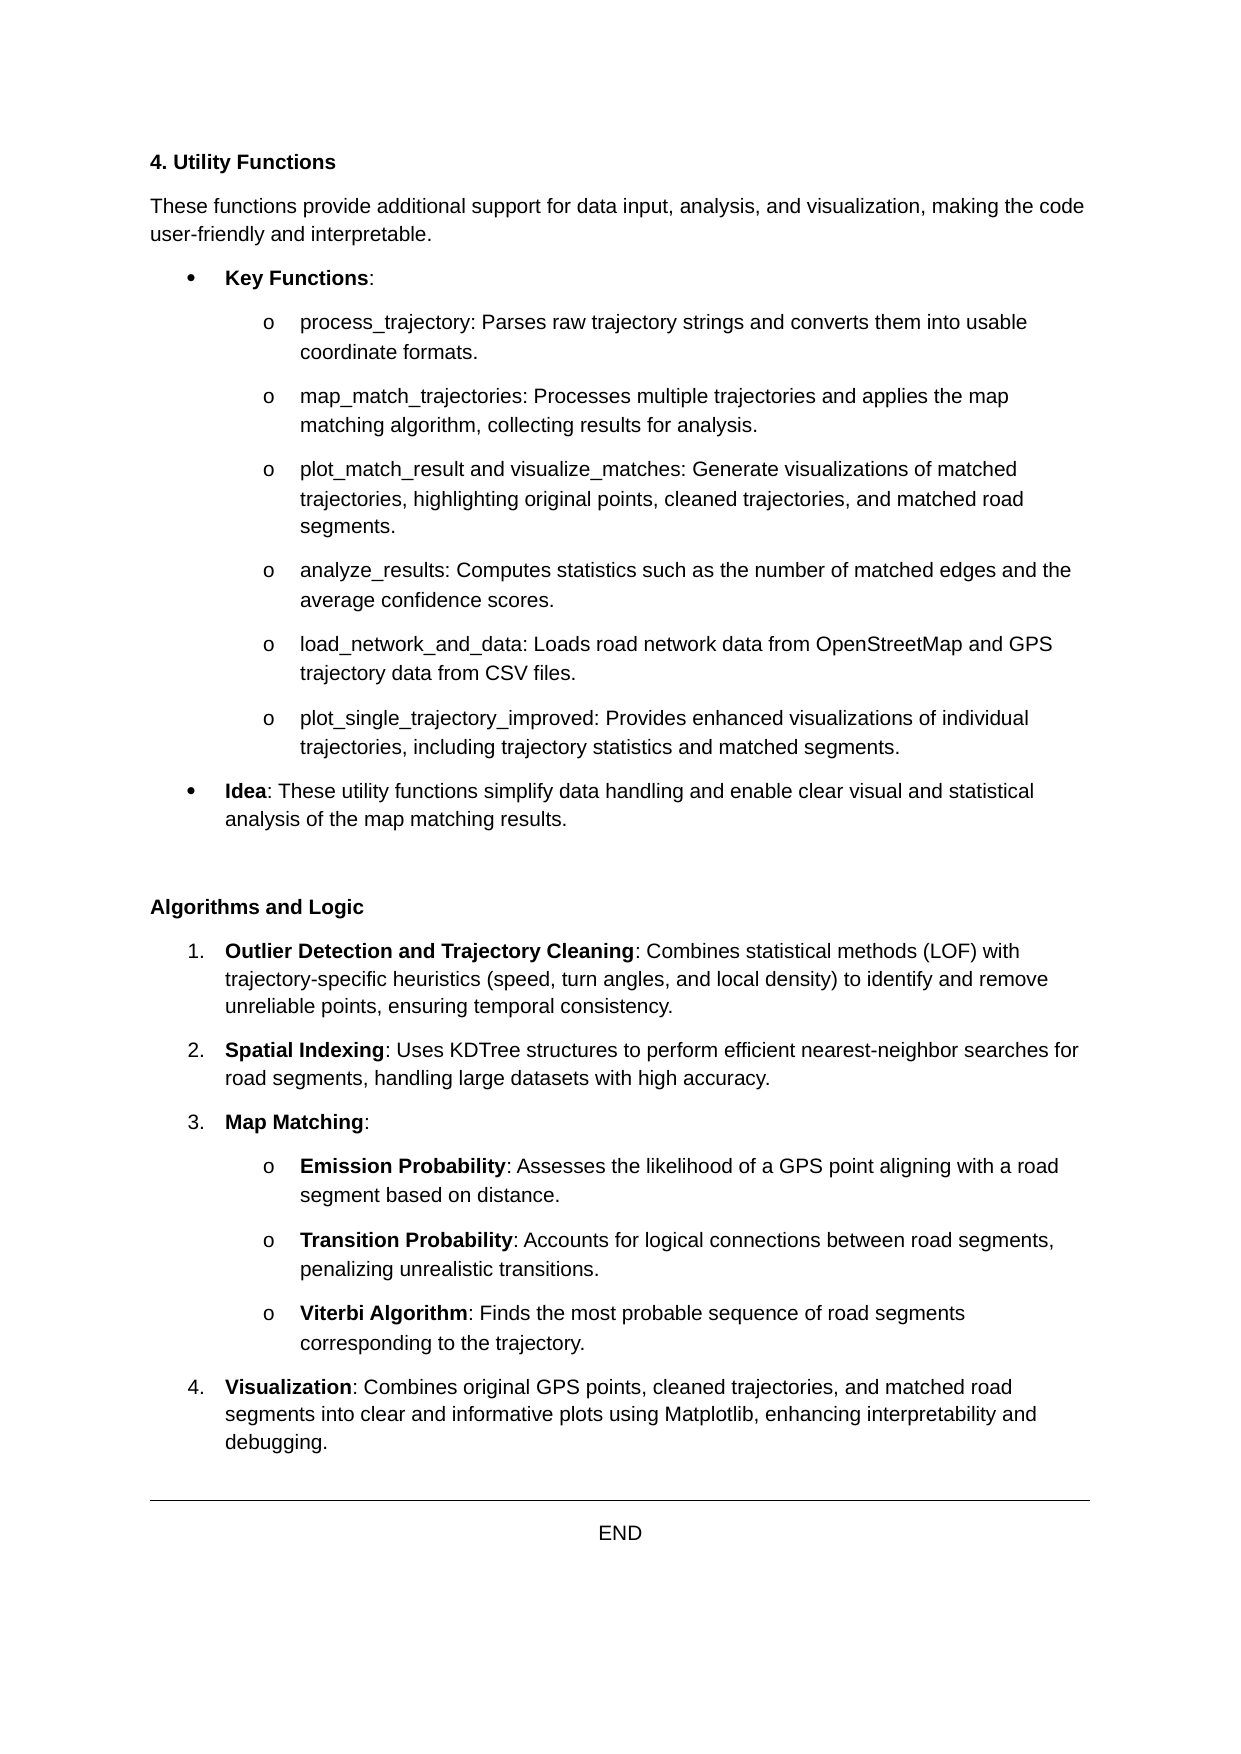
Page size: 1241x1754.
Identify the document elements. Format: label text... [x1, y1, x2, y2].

list Emission Probability: Assesses the likelihood of a GPS point aligning with a road segment based on distance. [262, 1154, 1090, 1207]
list map_match_trajectories: Processes multiple trajectories and applies the map matching algorithm, collecting results for analysis. [262, 384, 1090, 437]
list process_trajectory: Parses raw trajectory strings and converts them into usable coordinate formats. [262, 310, 1090, 363]
list plot_single_trajectory_improved: Provides enhanced visualizations of individual trajectories, including trajectory statistics and matched segments. [262, 705, 1090, 759]
list Idea: These utility functions simplify data handling and enable clear visual and statistical analysis of the map matching results. [187, 779, 1090, 830]
list Spatial Indexing: Uses KDTree structures to perform efficient nearest-neighbor searches for road segments, handling large datasets with high accuracy. [187, 1038, 1090, 1089]
text These functions provide additional support for data input, analysis, and visualization, making the code user-friendly and interpretable. [150, 194, 1090, 246]
list Transition Probability: Accounts for logical connections between road segments, penalizing unrealistic transitions. [262, 1227, 1090, 1281]
text Algorithms and Logic [150, 895, 1090, 919]
list Map Matching: [187, 1110, 1090, 1134]
list analyze_results: Computes statistics such as the number of matched edges and the average confidence scores. [262, 558, 1090, 612]
list Viterbi Algorithm: Finds the most probable sequence of road segments corresponding to the trajectory. [262, 1301, 1090, 1354]
list plot_match_result and visualize_matches: Generate visualizations of matched trajectories, highlighting original points, cleaned trajectories, and matched road segments. [262, 457, 1090, 538]
list Outlier Detection and Trajectory Cleaning: Combines statistical methods (LOF) with trajectory-specific heuristics (speed, turn angles, and local density) to identify and remove unreliable points, ensuring temporal consistency. [187, 939, 1090, 1018]
text END [150, 1521, 1090, 1545]
list Key Functions: [187, 266, 1090, 290]
text 4. Utility Functions [150, 150, 1090, 174]
list load_network_and_data: Loads road network data from OpenStreetMap and GPS trajectory data from CSV files. [262, 632, 1090, 685]
list Visualization: Combines original GPS points, cleaned trajectories, and matched road segments into clear and informative plots using Matplotlib, enhancing interpretability and debugging. [187, 1374, 1090, 1453]
